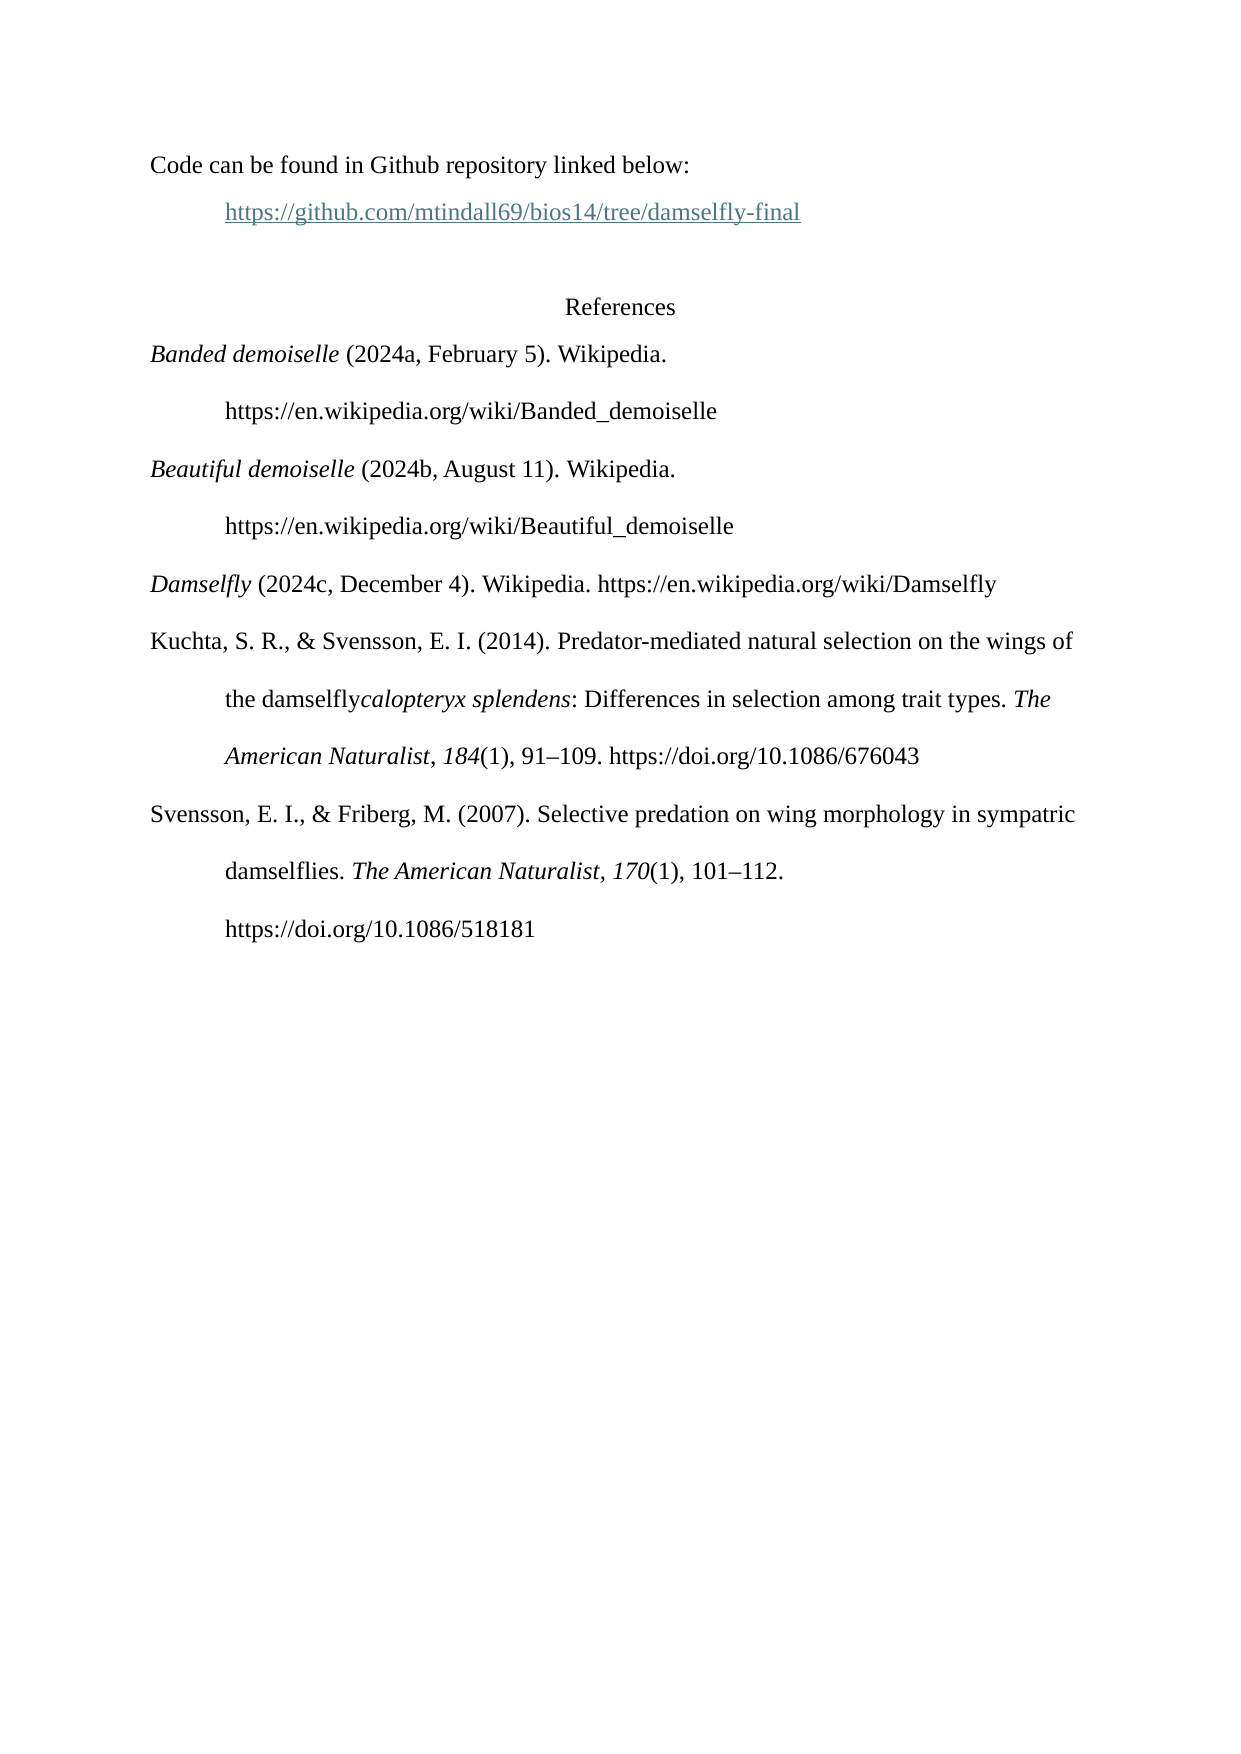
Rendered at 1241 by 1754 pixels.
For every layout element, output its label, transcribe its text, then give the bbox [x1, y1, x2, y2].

text Svensson, E. I., & Friberg, M. (2007). Selective predation on wing morphology in sympatric damselflies. The American Naturalist, 170(1), 101–112. https://doi.org/10.1086/518181 [150, 799, 1090, 942]
text References [150, 292, 1090, 320]
text Code can be found in Github repository linked below: [150, 150, 1090, 179]
text Banded demoiselle (2024a, February 5). Wikipedia. https://en.wikipedia.org/wiki/Banded_demoiselle [150, 339, 1090, 425]
text https://github.com/mtindall69/bios14/tree/damselfly-final [150, 197, 1090, 226]
text Damselfly (2024c, December 4). Wikipedia. https://en.wikipedia.org/wiki/Damselfly [150, 569, 1090, 597]
text Beautiful demoiselle (2024b, August 11). Wikipedia. https://en.wikipedia.org/wiki/Beautiful_demoiselle [150, 454, 1090, 540]
text Kuchta, S. R., & Svensson, E. I. (2014). Predator-mediated natural selection on the wings of the damselflycalopteryx splendens: Differences in selection among trait types. The American Naturalist, 184(1), 91–109. https://doi.org/10.1086/676043 [150, 626, 1090, 770]
